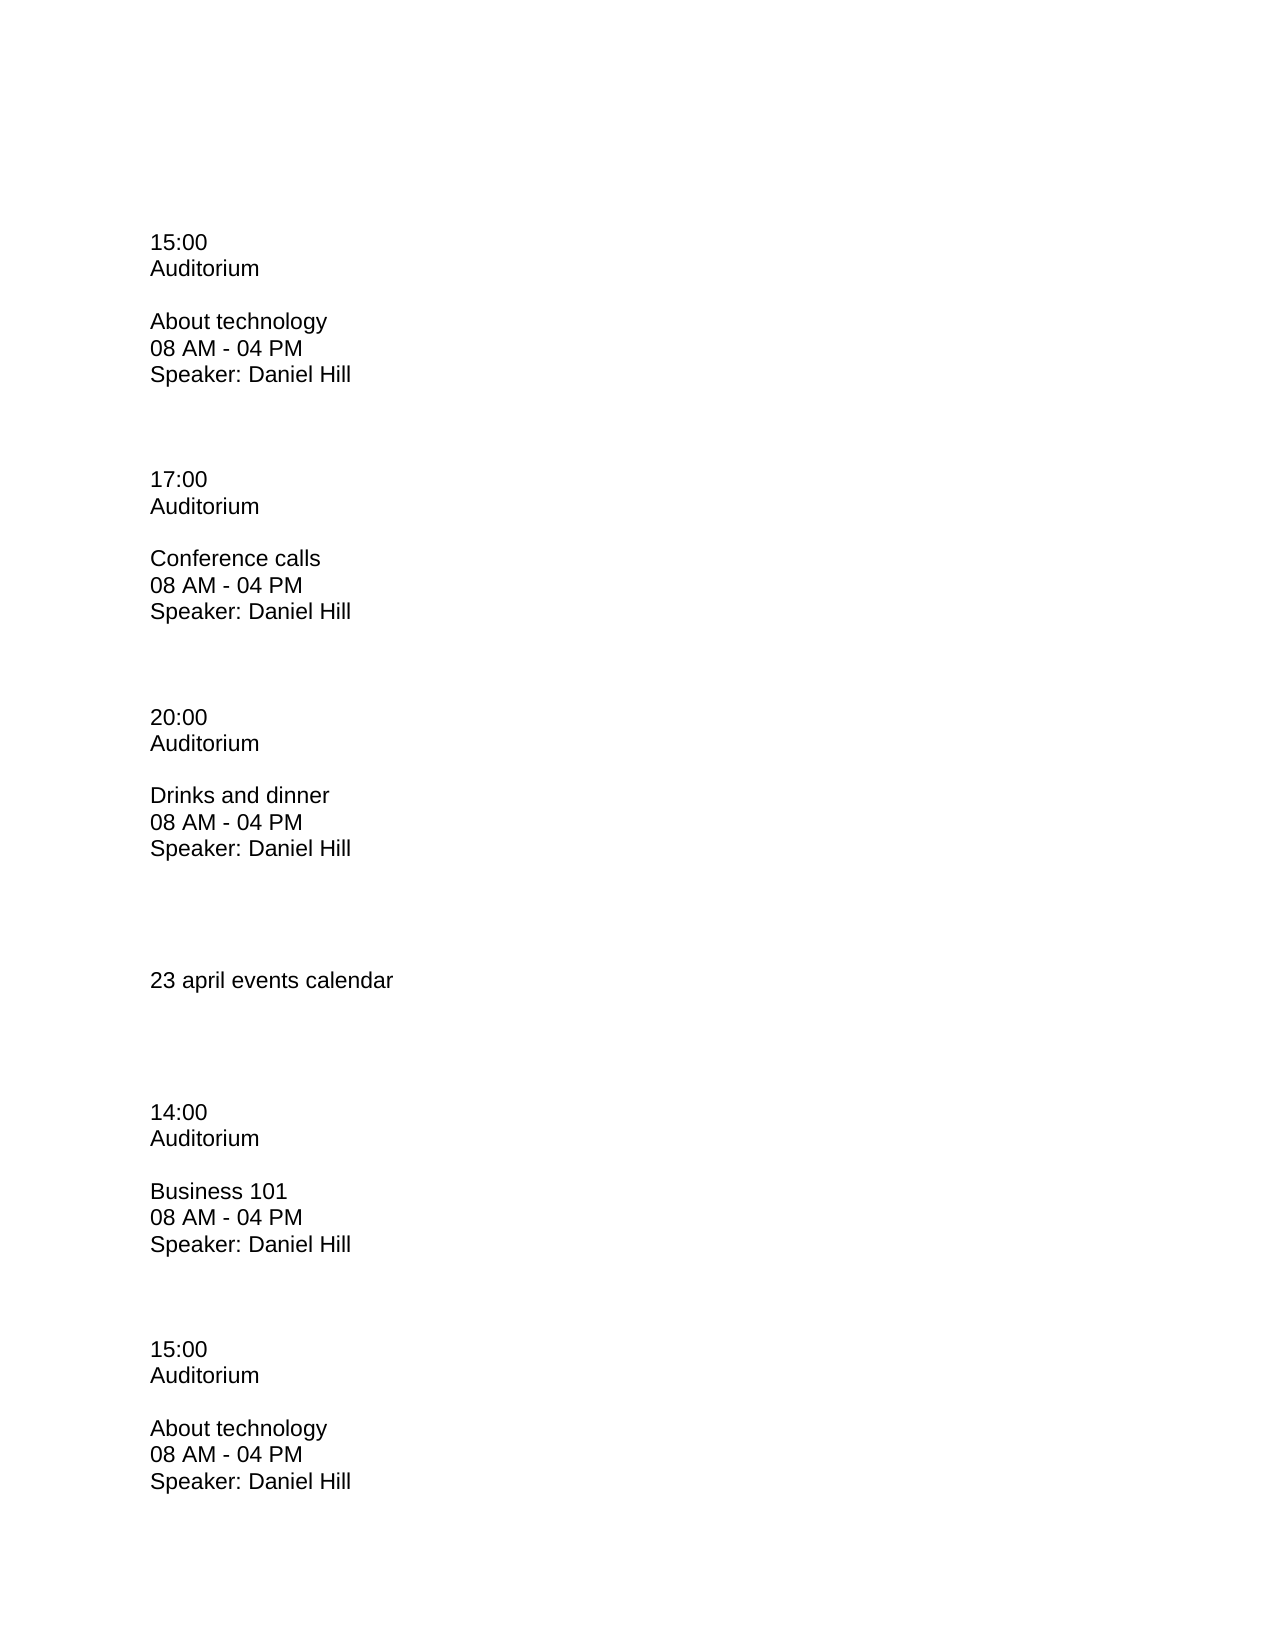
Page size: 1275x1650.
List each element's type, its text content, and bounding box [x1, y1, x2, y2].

text 08 AM - 04 PM [150, 1441, 1125, 1468]
text 15:00 [150, 229, 1125, 255]
text Speaker: Daniel Hill [150, 1468, 1125, 1494]
text Auditorium [150, 730, 1125, 756]
text Speaker: Daniel Hill [150, 1231, 1125, 1257]
text Auditorium [150, 1125, 1125, 1151]
text Auditorium [150, 493, 1125, 519]
text 08 AM - 04 PM [150, 809, 1125, 835]
text 23 april events calendar [150, 967, 1125, 993]
text Auditorium [150, 1362, 1125, 1389]
text Drinks and dinner [150, 782, 1125, 809]
text 08 AM - 04 PM [150, 572, 1125, 598]
text About technology [150, 1415, 1125, 1441]
text 15:00 [150, 1336, 1125, 1362]
text Speaker: Daniel Hill [150, 598, 1125, 624]
text Speaker: Daniel Hill [150, 361, 1125, 387]
text About technology [150, 308, 1125, 334]
text 14:00 [150, 1099, 1125, 1125]
text 08 AM - 04 PM [150, 1204, 1125, 1231]
text 17:00 [150, 466, 1125, 493]
text Conference calls [150, 545, 1125, 572]
text Business 101 [150, 1178, 1125, 1204]
text Speaker: Daniel Hill [150, 835, 1125, 862]
text 20:00 [150, 703, 1125, 730]
text 08 AM - 04 PM [150, 334, 1125, 361]
text Auditorium [150, 255, 1125, 282]
